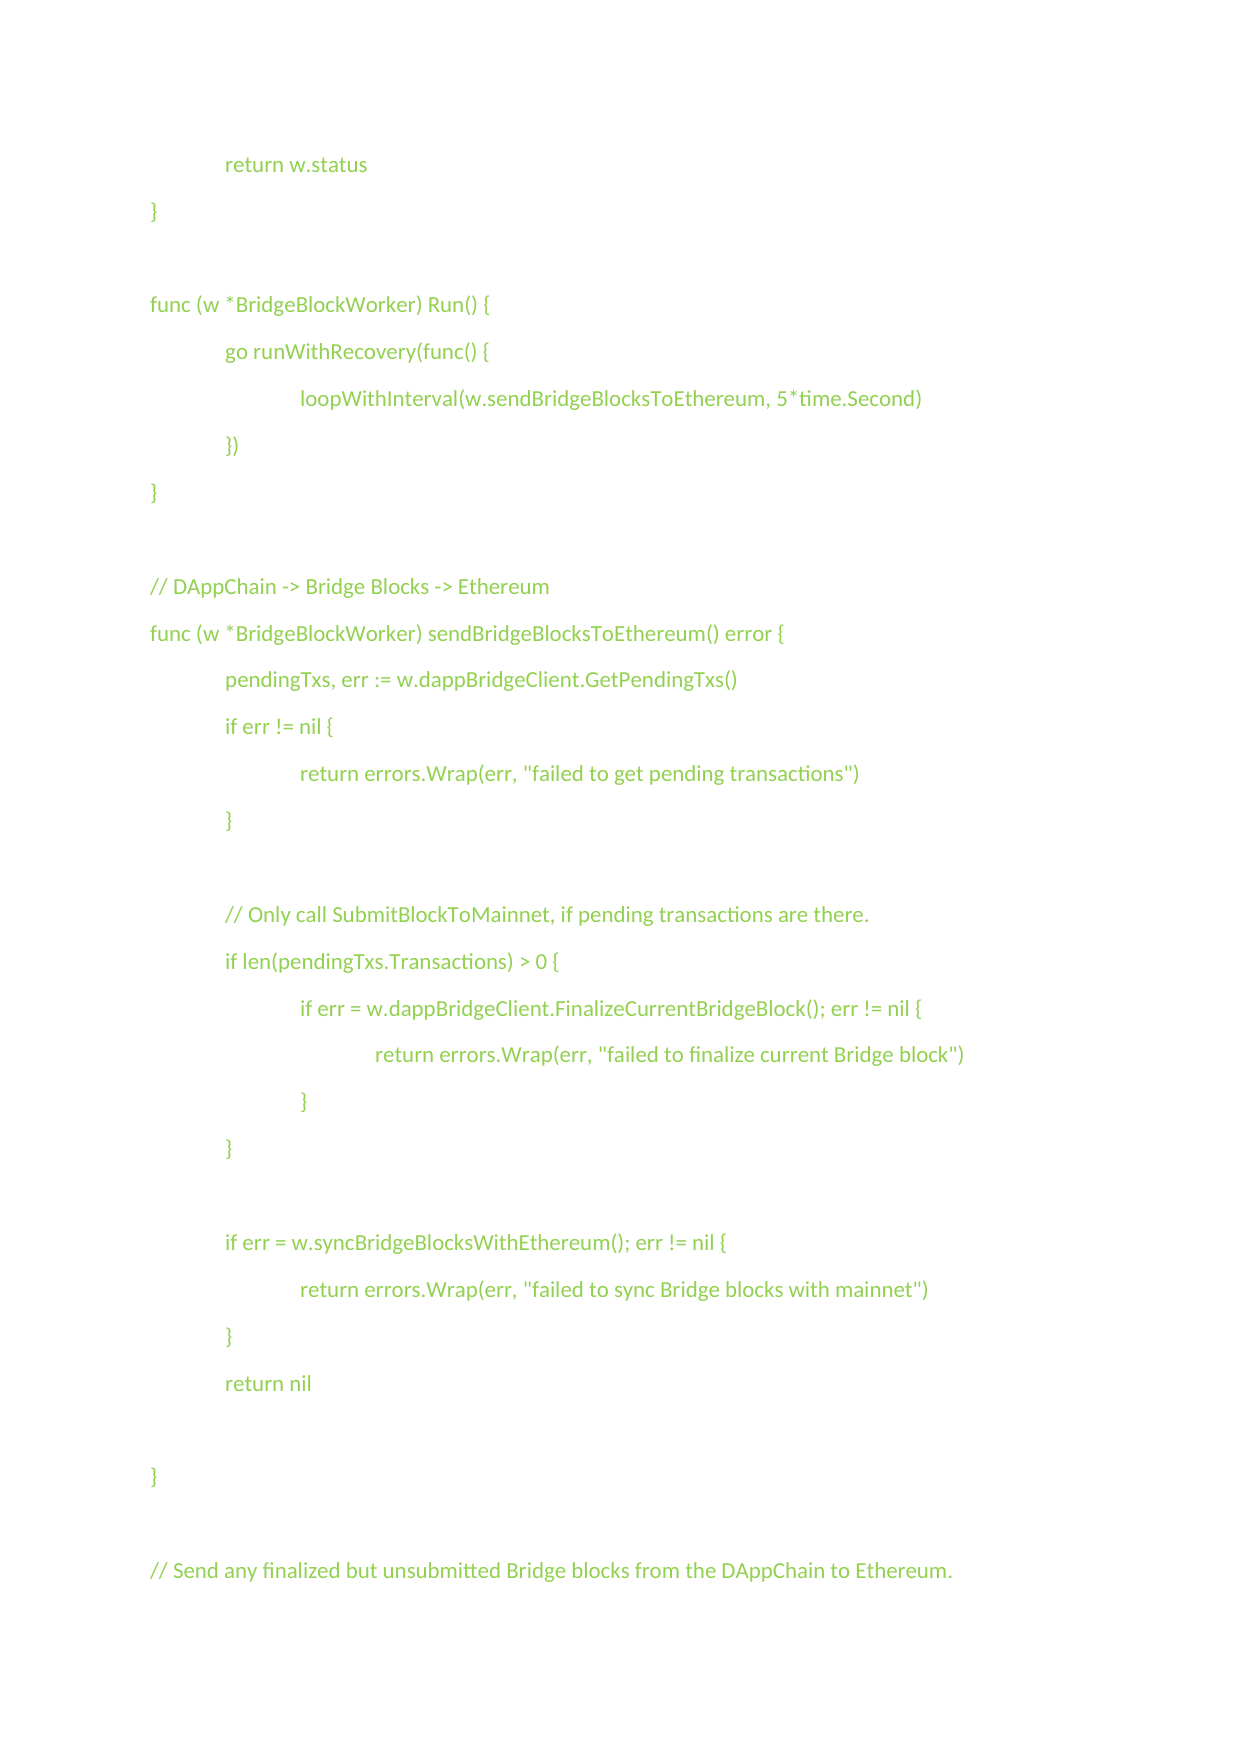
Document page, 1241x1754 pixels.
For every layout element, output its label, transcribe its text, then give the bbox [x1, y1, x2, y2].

text }) [150, 431, 1090, 459]
text return errors.Wrap(err, "failed to finalize current Bridge block") [150, 1041, 1090, 1069]
text func (w *BridgeBlockWorker) Run() { [150, 291, 1090, 319]
text } [150, 1322, 1090, 1350]
text loopWithInterval(w.sendBridgeBlocksToEthereum, 5*time.Second) [150, 384, 1090, 412]
text } [150, 478, 1090, 506]
text // DAppChain -> Bridge Blocks -> Ethereum [150, 572, 1090, 600]
text if err = w.syncBridgeBlocksWithEthereum(); err != nil { [150, 1228, 1090, 1256]
text pendingTxs, err := w.dappBridgeClient.GetPendingTxs() [150, 666, 1090, 694]
text } [150, 806, 1090, 834]
text // Only call SubmitBlockToMainnet, if pending transactions are there. [150, 900, 1090, 928]
text go runWithRecovery(func() { [150, 337, 1090, 366]
text } [150, 1462, 1090, 1491]
text return nil [150, 1369, 1090, 1397]
text // Send any finalized but unsubmitted Bridge blocks from the DAppChain to Ethereum. [150, 1556, 1090, 1584]
text return errors.Wrap(err, "failed to sync Bridge blocks with mainnet") [150, 1275, 1090, 1303]
text } [150, 1087, 1090, 1116]
text } [150, 197, 1090, 225]
text } [150, 1134, 1090, 1162]
text if err = w.dappBridgeClient.FinalizeCurrentBridgeBlock(); err != nil { [150, 994, 1090, 1022]
text if len(pendingTxs.Transactions) > 0 { [150, 947, 1090, 975]
text if err != nil { [150, 712, 1090, 741]
text return w.status [150, 150, 1090, 178]
text func (w *BridgeBlockWorker) sendBridgeBlocksToEthereum() error { [150, 619, 1090, 647]
text return errors.Wrap(err, "failed to get pending transactions") [150, 759, 1090, 787]
